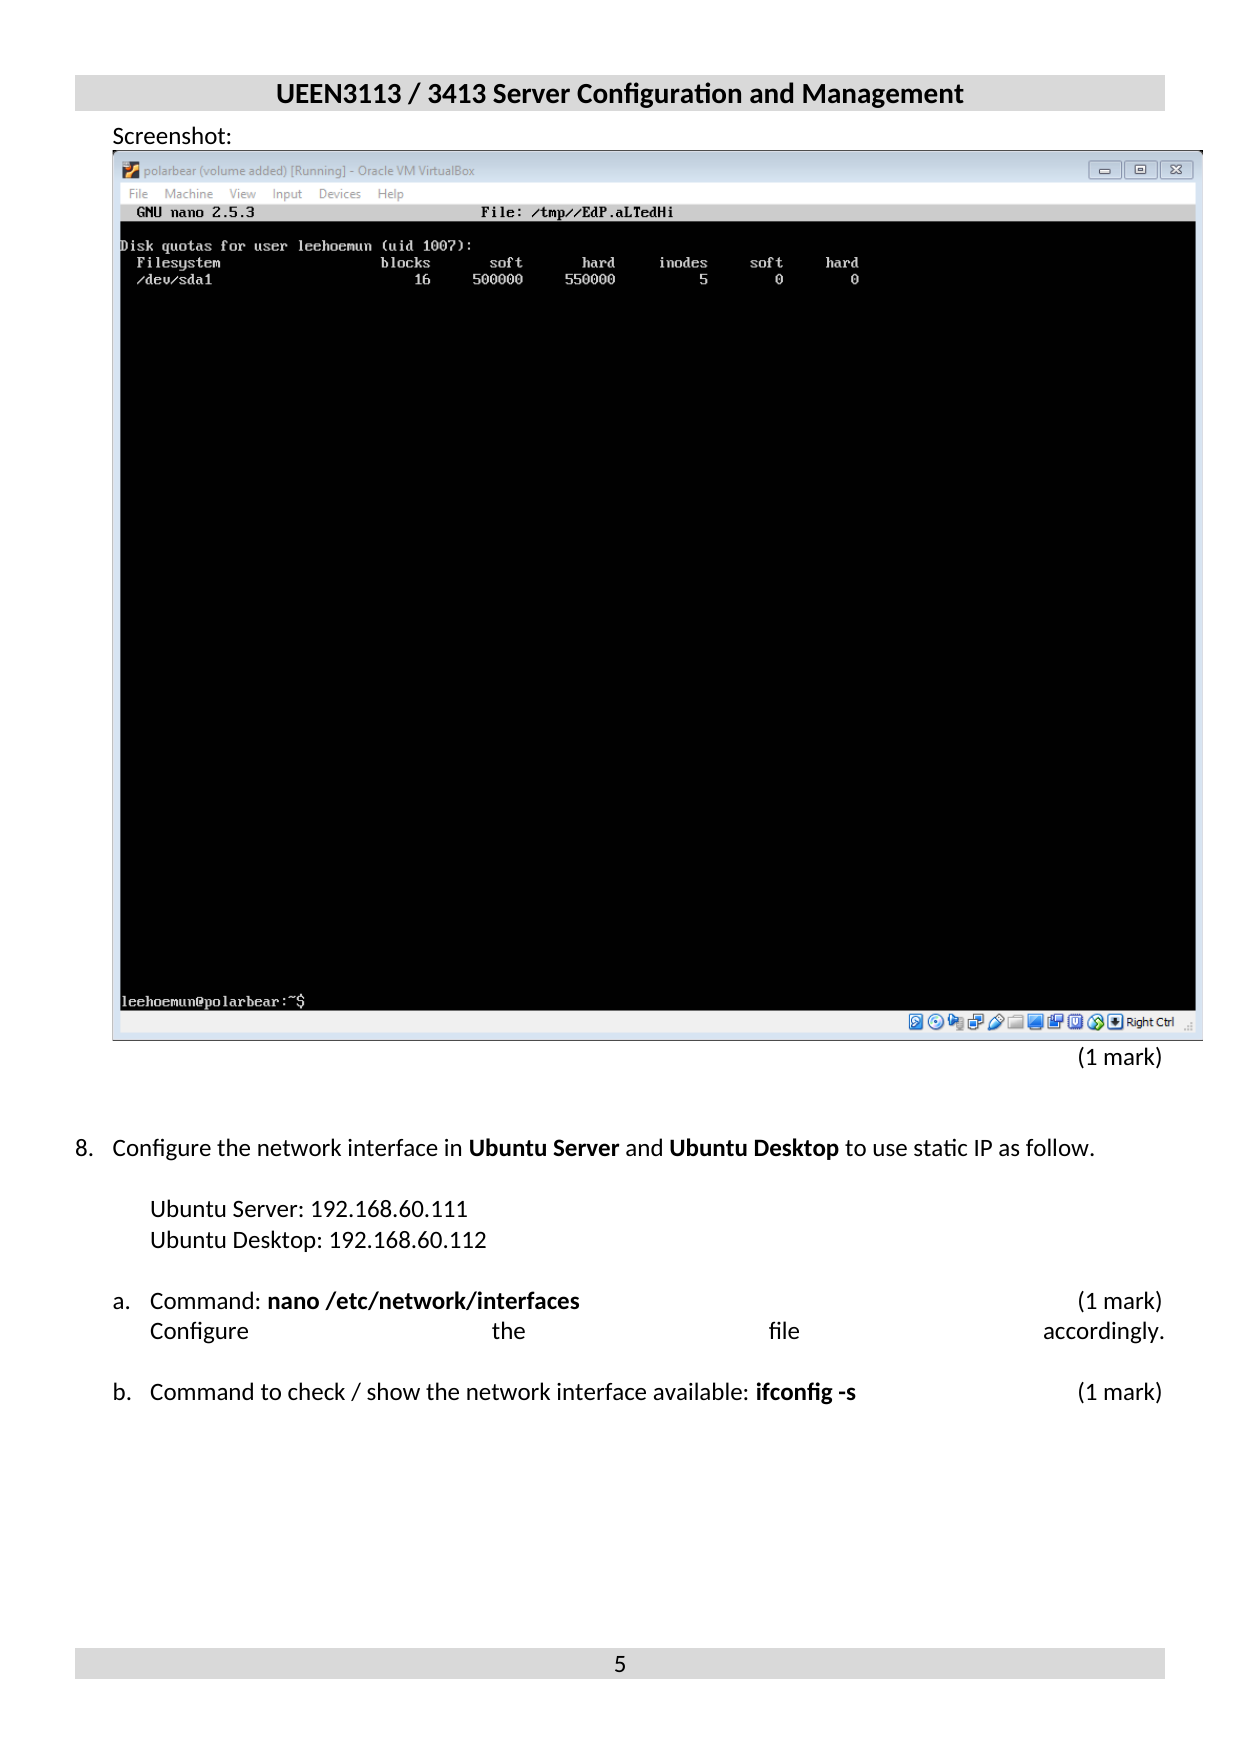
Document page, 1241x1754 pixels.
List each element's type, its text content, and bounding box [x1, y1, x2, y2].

text Ubuntu Server: 192.168.60.111 [150, 1193, 1165, 1224]
text Screenshot: (1 mark) [112, 1041, 1165, 1071]
text Ubuntu Desktop: 192.168.60.112 [150, 1224, 1165, 1254]
list Command: nano /etc/network/interfaces (1 mark) [112, 1285, 1165, 1315]
text Screenshot: (1 mark) [112, 120, 1165, 150]
list Configure the network interface in Ubuntu Server and Ubuntu Desktop to use static IP as follow. [75, 1132, 1165, 1163]
list Command to check / show the network interface available: ifconfig -s (1 mark) [112, 1376, 1165, 1407]
text Configure the file accordingly. [150, 1315, 1165, 1376]
